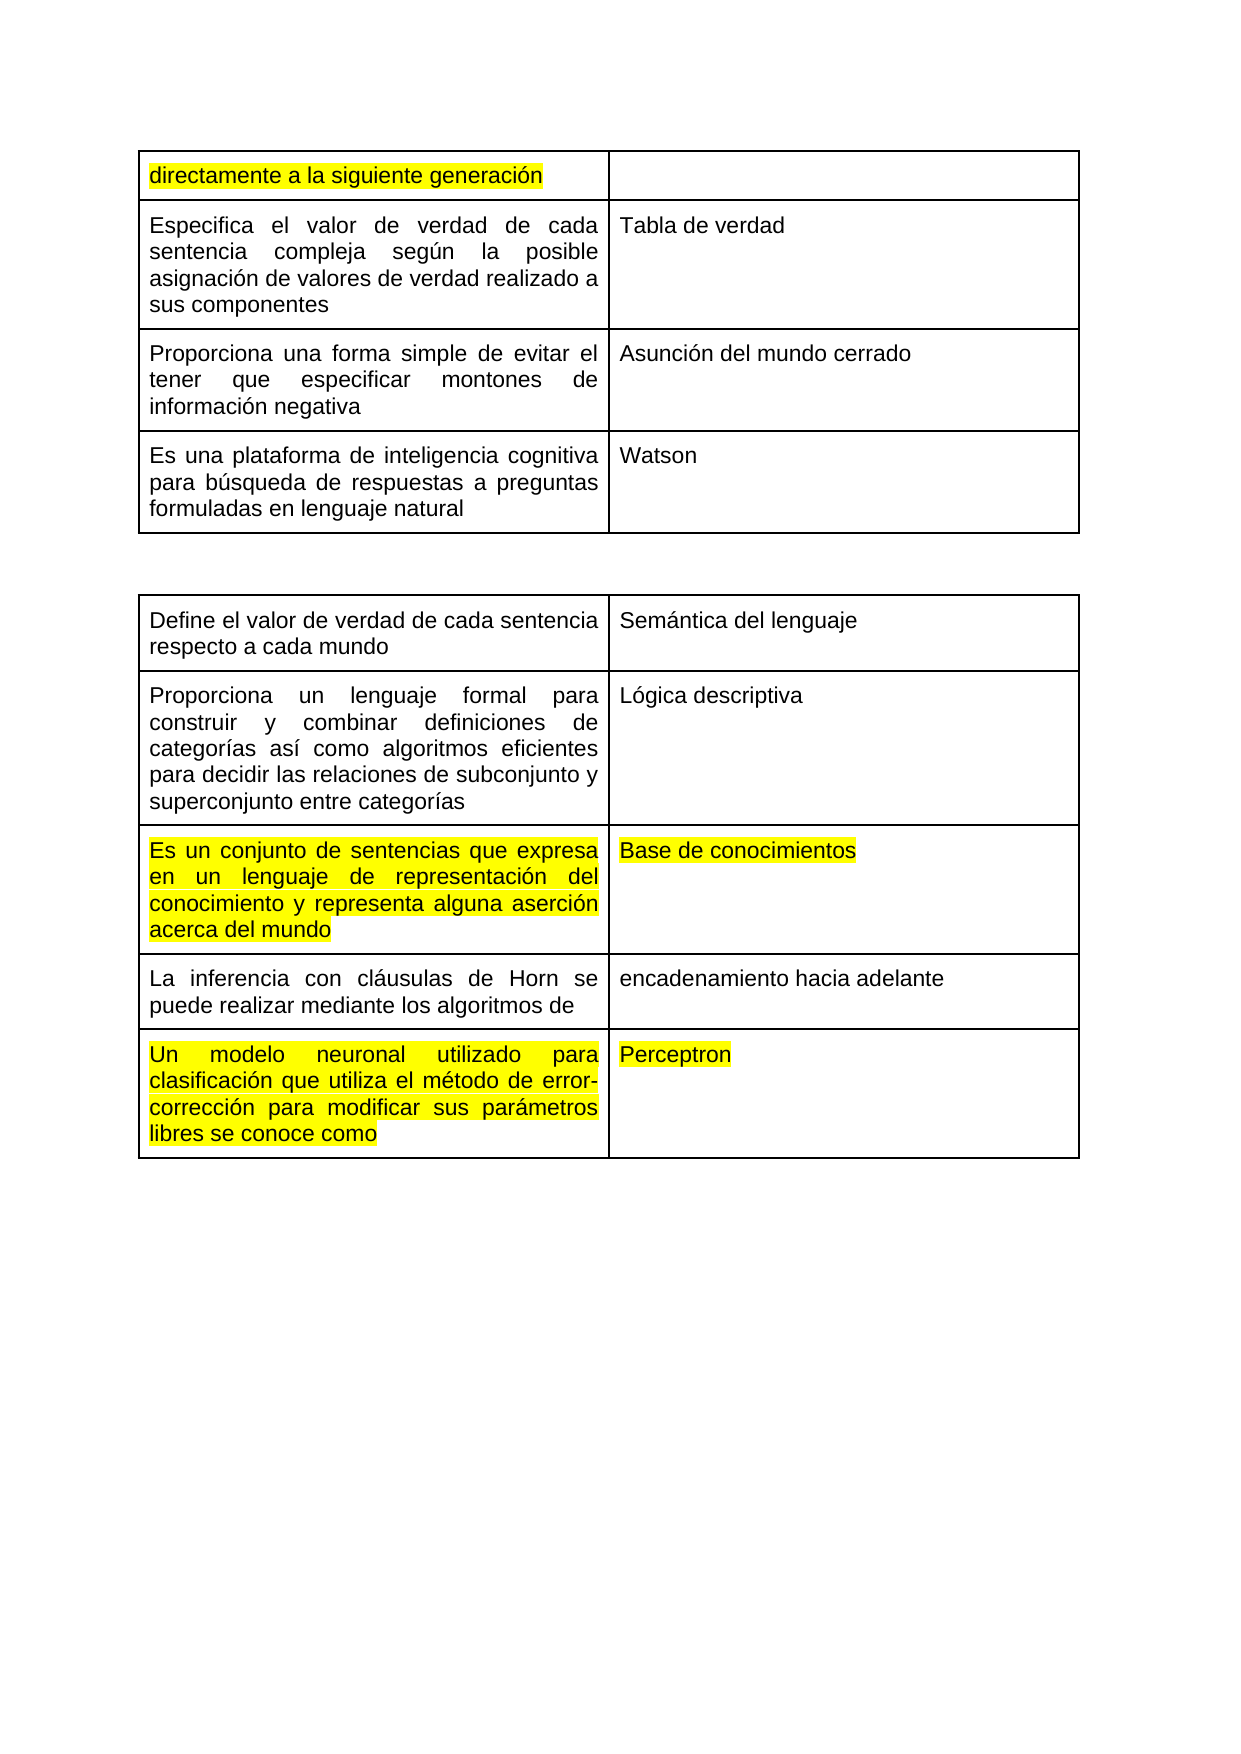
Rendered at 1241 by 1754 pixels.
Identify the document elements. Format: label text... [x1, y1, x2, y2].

table_cell Asunción del mundo cerrado [610, 330, 1078, 429]
table_cell Especifica el valor de verdad de cada sentencia compleja según la posible asignación de valores de verdad realizado a sus componentes [140, 201, 608, 328]
table_cell Base de conocimientos [610, 826, 1078, 953]
table_header Semántica del lenguaje [610, 596, 1078, 670]
table_cell Es una plataforma de inteligencia cognitiva para búsqueda de respuestas a preguntas formuladas en lenguaje natural [140, 432, 608, 532]
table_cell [610, 152, 1078, 199]
table_cell Watson [610, 432, 1078, 532]
table_cell Perceptron [610, 1030, 1078, 1157]
table_cell La inferencia con cláusulas de Horn se puede realizar mediante los algoritmos de [140, 955, 608, 1028]
table_cell Proporciona una forma simple de evitar el tener que especificar montones de información negativa [140, 330, 608, 429]
table_cell Proporciona un lenguaje formal para construir y combinar definiciones de categorías así como algoritmos eficientes para decidir las relaciones de subconjunto y superconjunto entre categorías [140, 672, 608, 824]
table_cell Tabla de verdad [610, 201, 1078, 328]
table_cell Es un conjunto de sentencias que expresa en un lenguaje de representación del conocimiento y representa alguna aserción acerca del mundo [140, 826, 608, 953]
table_cell Un modelo neuronal utilizado para clasificación que utiliza el método de error-corrección para modificar sus parámetros libres se conoce como [140, 1030, 608, 1157]
table_cell Lógica descriptiva [610, 672, 1078, 824]
table_header Define el valor de verdad de cada sentencia respecto a cada mundo [140, 596, 608, 670]
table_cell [140, 152, 608, 199]
table_cell encadenamiento hacia adelante [610, 955, 1078, 1028]
